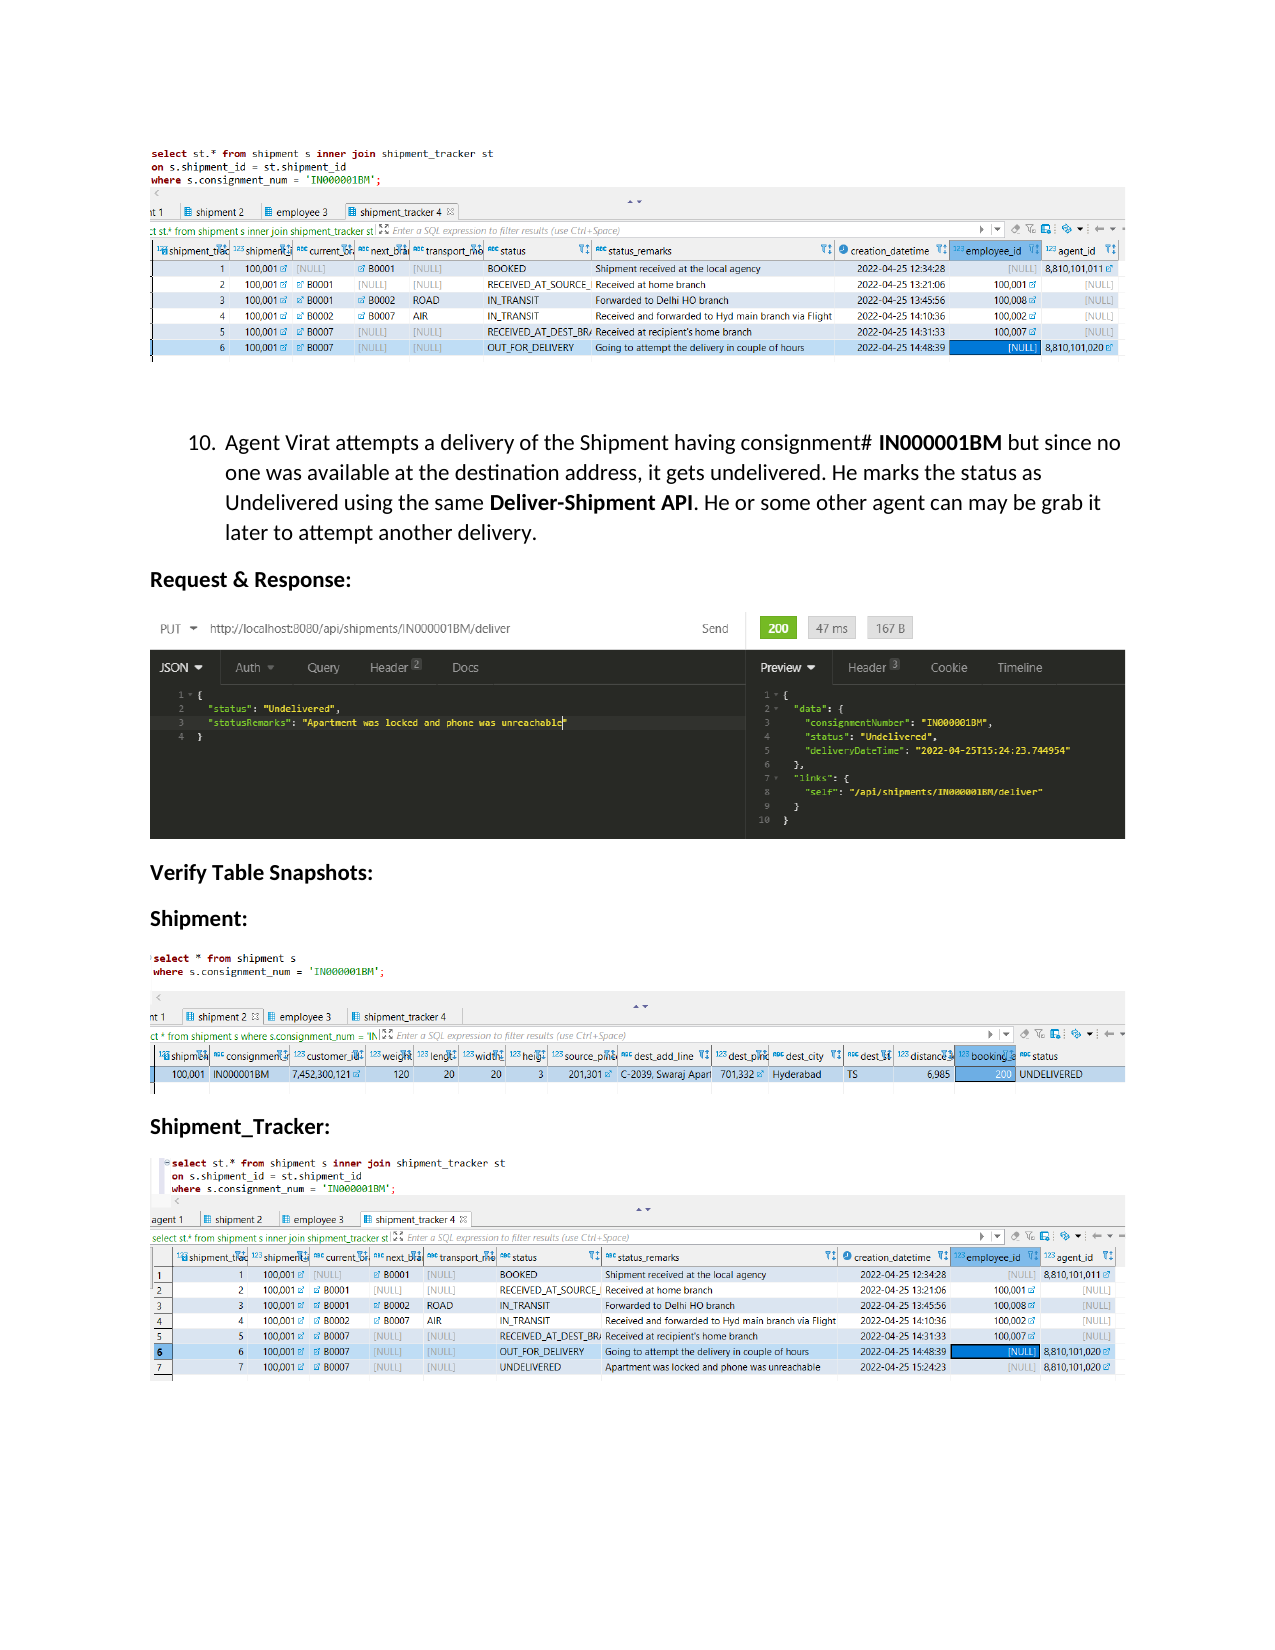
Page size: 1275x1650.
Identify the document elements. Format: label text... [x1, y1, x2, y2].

picture [150, 150, 1125, 362]
picture [150, 951, 1125, 1094]
picture [150, 612, 1125, 839]
text Shipment: [150, 904, 1125, 933]
text Verify Table Snapshots: [150, 858, 1125, 886]
list Agent Virat attempts a delivery of the Shipment having consignment# IN000001BM but since no one was available at the destination address, it gets undelivered. He marks the status as Undelivered using the same Deliver-Shipment API. He or some other agent can may be grab it later to attempt another delivery. [187, 428, 1125, 546]
text Shipment_Tracker: [150, 1112, 1125, 1140]
picture [150, 1158, 1125, 1381]
text Request & Response: [150, 565, 1125, 593]
